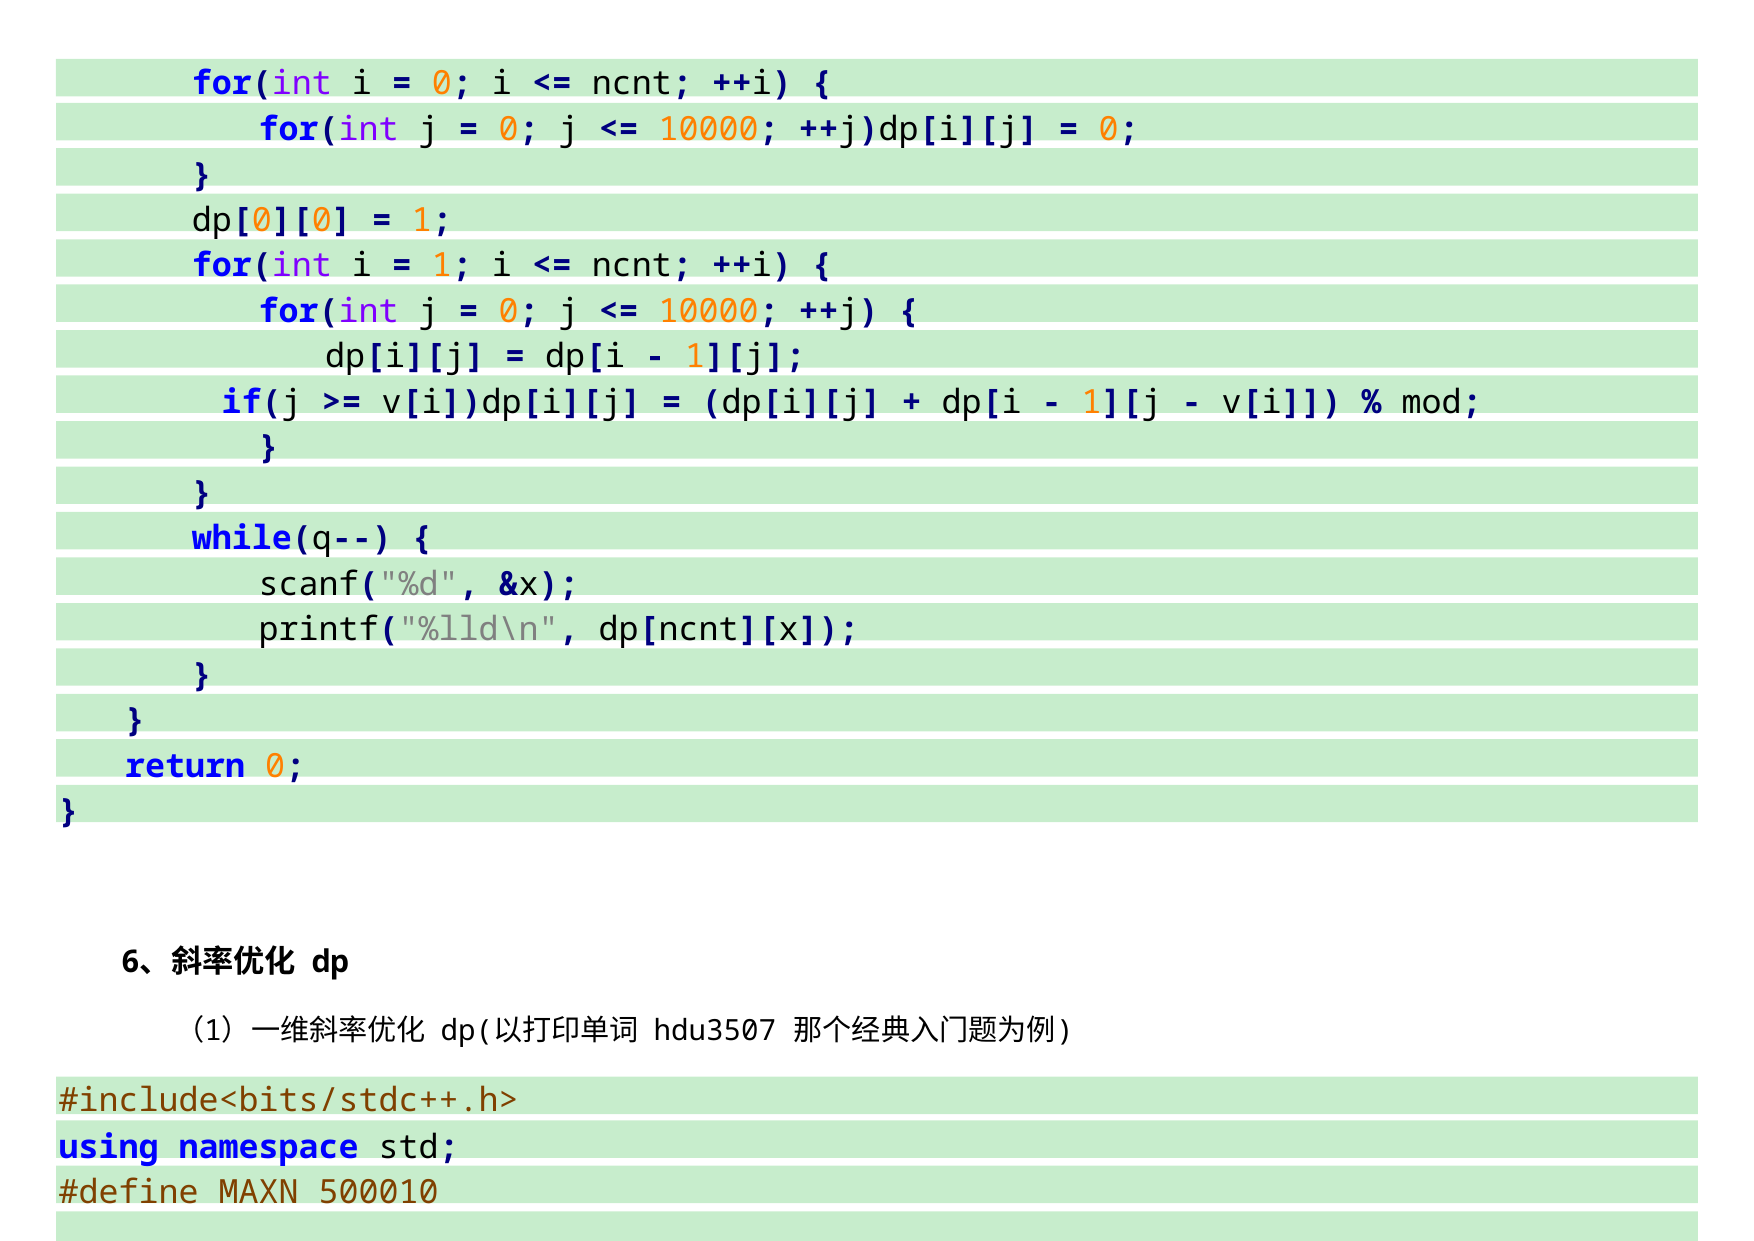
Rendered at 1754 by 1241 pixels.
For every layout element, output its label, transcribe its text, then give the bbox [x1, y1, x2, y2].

text } [125, 697, 1604, 740]
text for(int j = 0; j <= 10000; ++j) { [258, 288, 1604, 331]
text for(int j = 0; j <= 10000; ++j)dp[i][j] = 0; [258, 106, 1604, 149]
text 6、斜率优化 dp [121, 942, 1604, 981]
text for(int i = 1; i <= ncnt; ++i) { [192, 242, 1604, 286]
text #include<bits/stdc++.h> [58, 1076, 1604, 1121]
text if(j >= v[i])dp[i][j] = (dp[i][j] + dp[i - 1][j - v[i]]) % mod; [58, 378, 1481, 422]
text using namespace std; [58, 1123, 1604, 1167]
text } [192, 470, 1604, 513]
text } [258, 424, 1604, 468]
text #define MAXN 500010 [58, 1169, 1604, 1212]
text scanf("%d", &x); [258, 561, 1604, 604]
text } [58, 788, 1604, 831]
text } [192, 151, 1604, 195]
text printf("%lld\n", dp[ncnt][x]); [258, 606, 1604, 649]
text } [192, 651, 1604, 695]
text while(q--) { [192, 515, 1604, 558]
text return 0; [125, 742, 1604, 786]
text （1）一维斜率优化 dp(以打印单词 hdu3507 那个经典入门题为例) [175, 1011, 1604, 1047]
text dp[i][j] = dp[i - 1][j]; [325, 333, 1604, 376]
text dp[0][0] = 1; [192, 197, 1604, 240]
text for(int i = 0; i <= ncnt; ++i) { [192, 58, 1604, 104]
